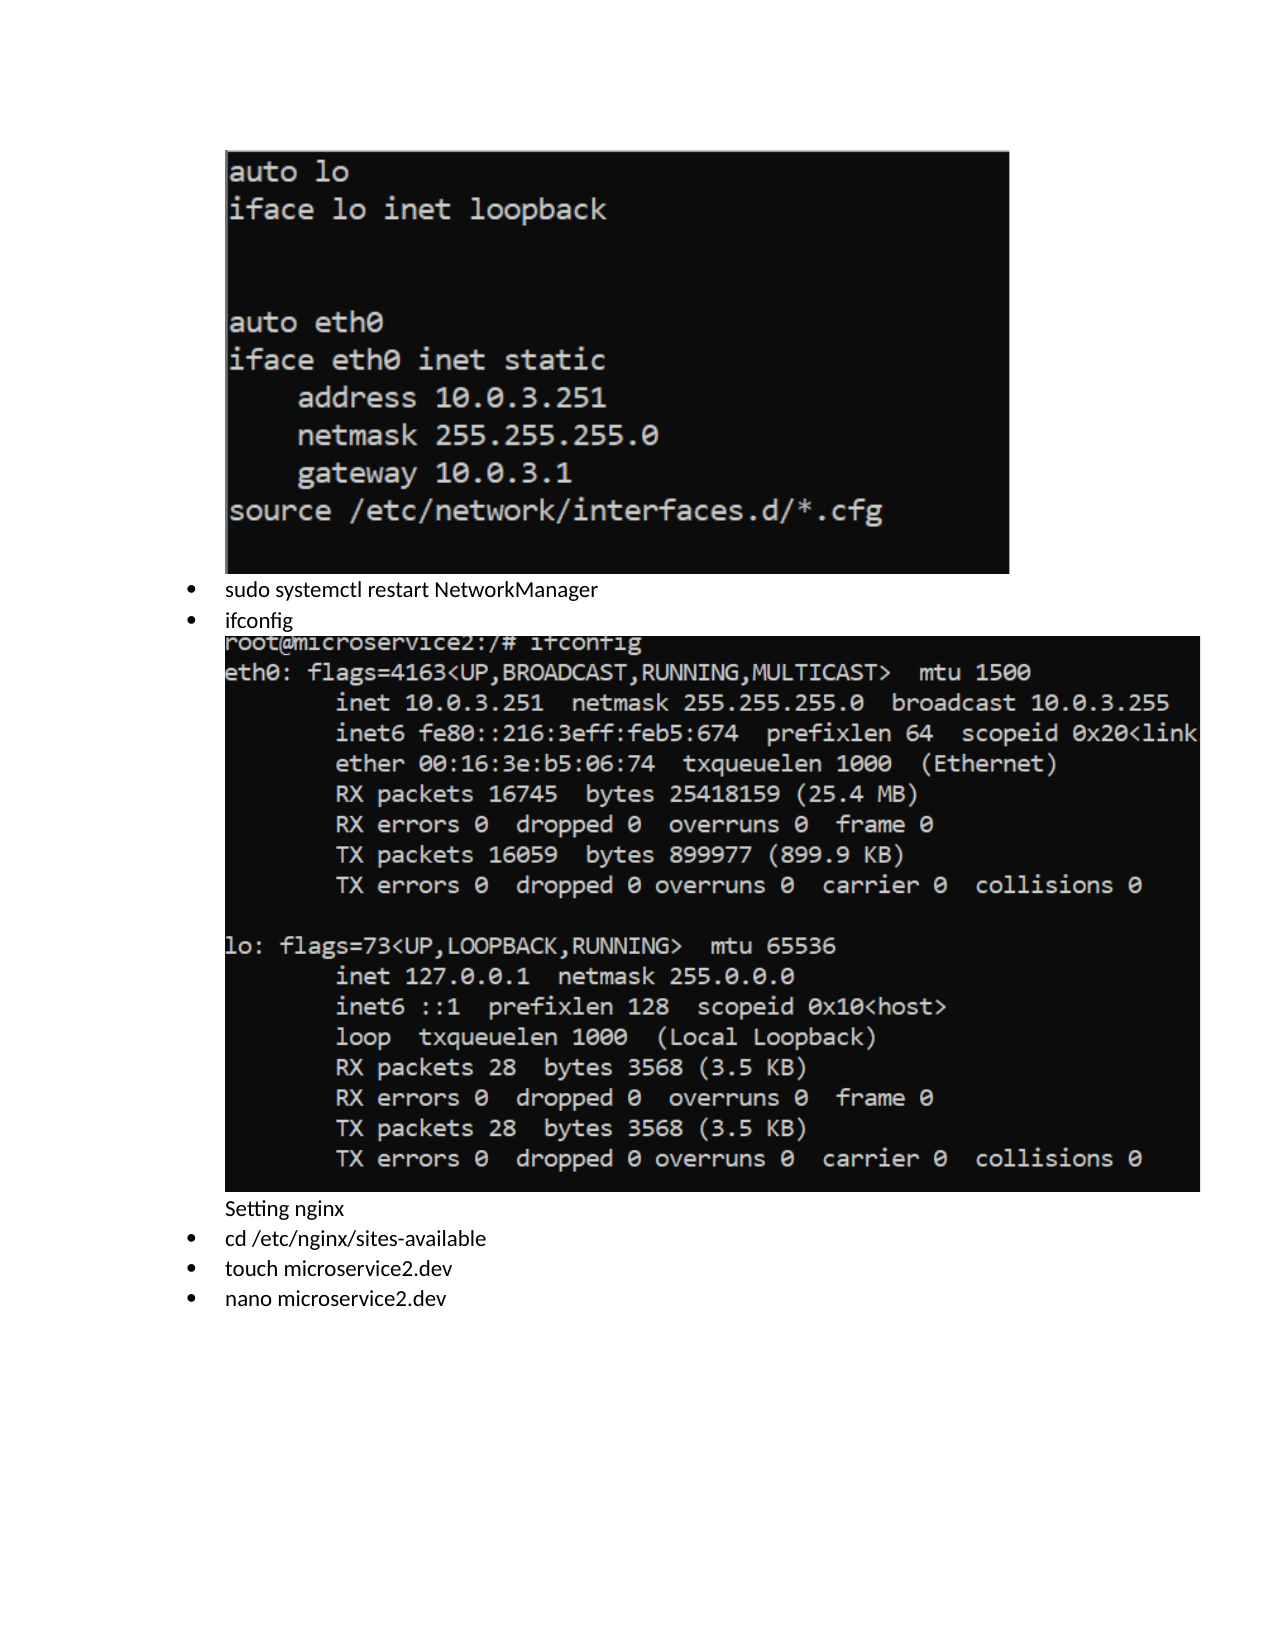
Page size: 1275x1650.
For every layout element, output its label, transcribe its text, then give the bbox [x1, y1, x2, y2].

list touch microservice2.dev [187, 1254, 1125, 1282]
list ifconfig [187, 606, 1125, 634]
list sudo systemctl restart NetworkManager [187, 576, 1125, 604]
list Setting nginx [225, 1194, 1125, 1222]
list cd /etc/nginx/sites-available [187, 1224, 1125, 1252]
picture [225, 636, 1200, 1192]
picture [225, 150, 1010, 574]
list nano microservice2.dev [187, 1284, 1125, 1312]
